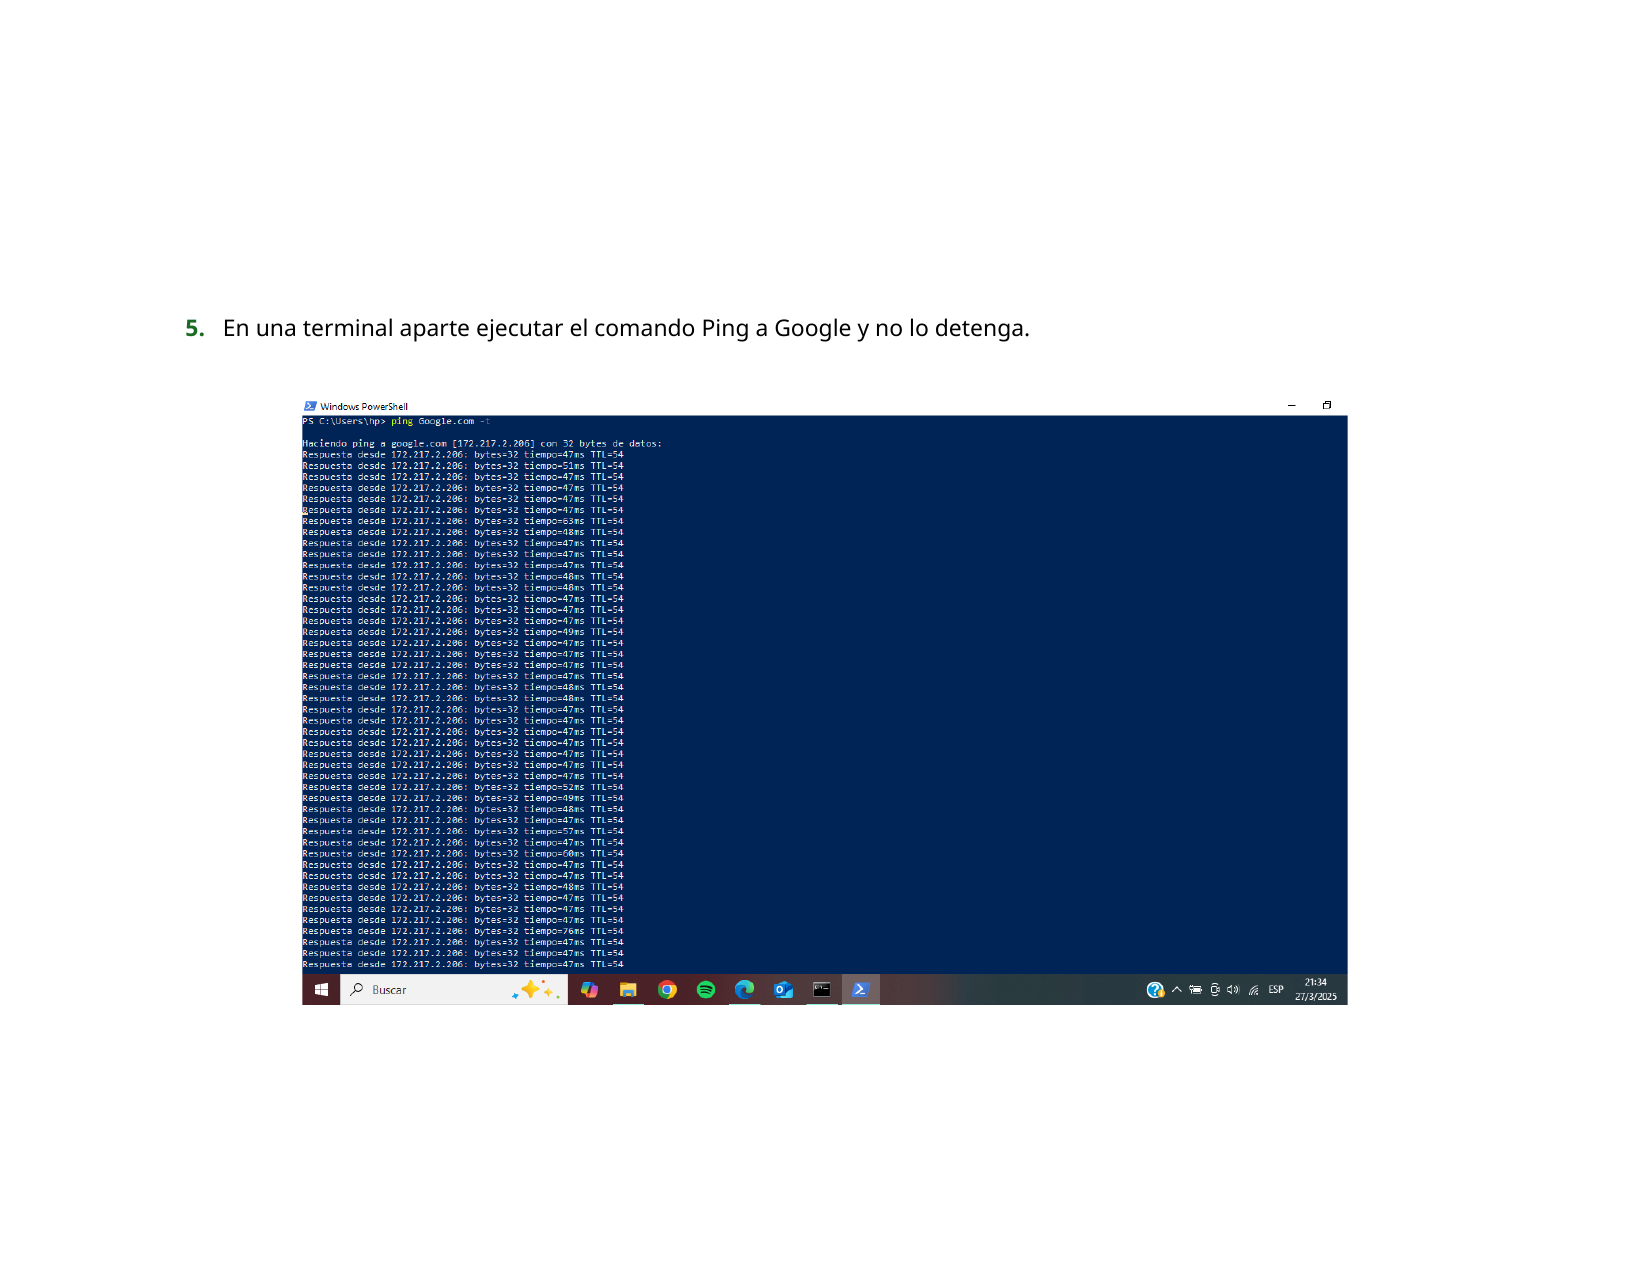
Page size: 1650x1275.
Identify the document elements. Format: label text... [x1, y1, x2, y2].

picture [302, 397, 1348, 1005]
list En una terminal aparte ejecutar el comando Ping a Google y no lo detenga. [185, 312, 1502, 343]
